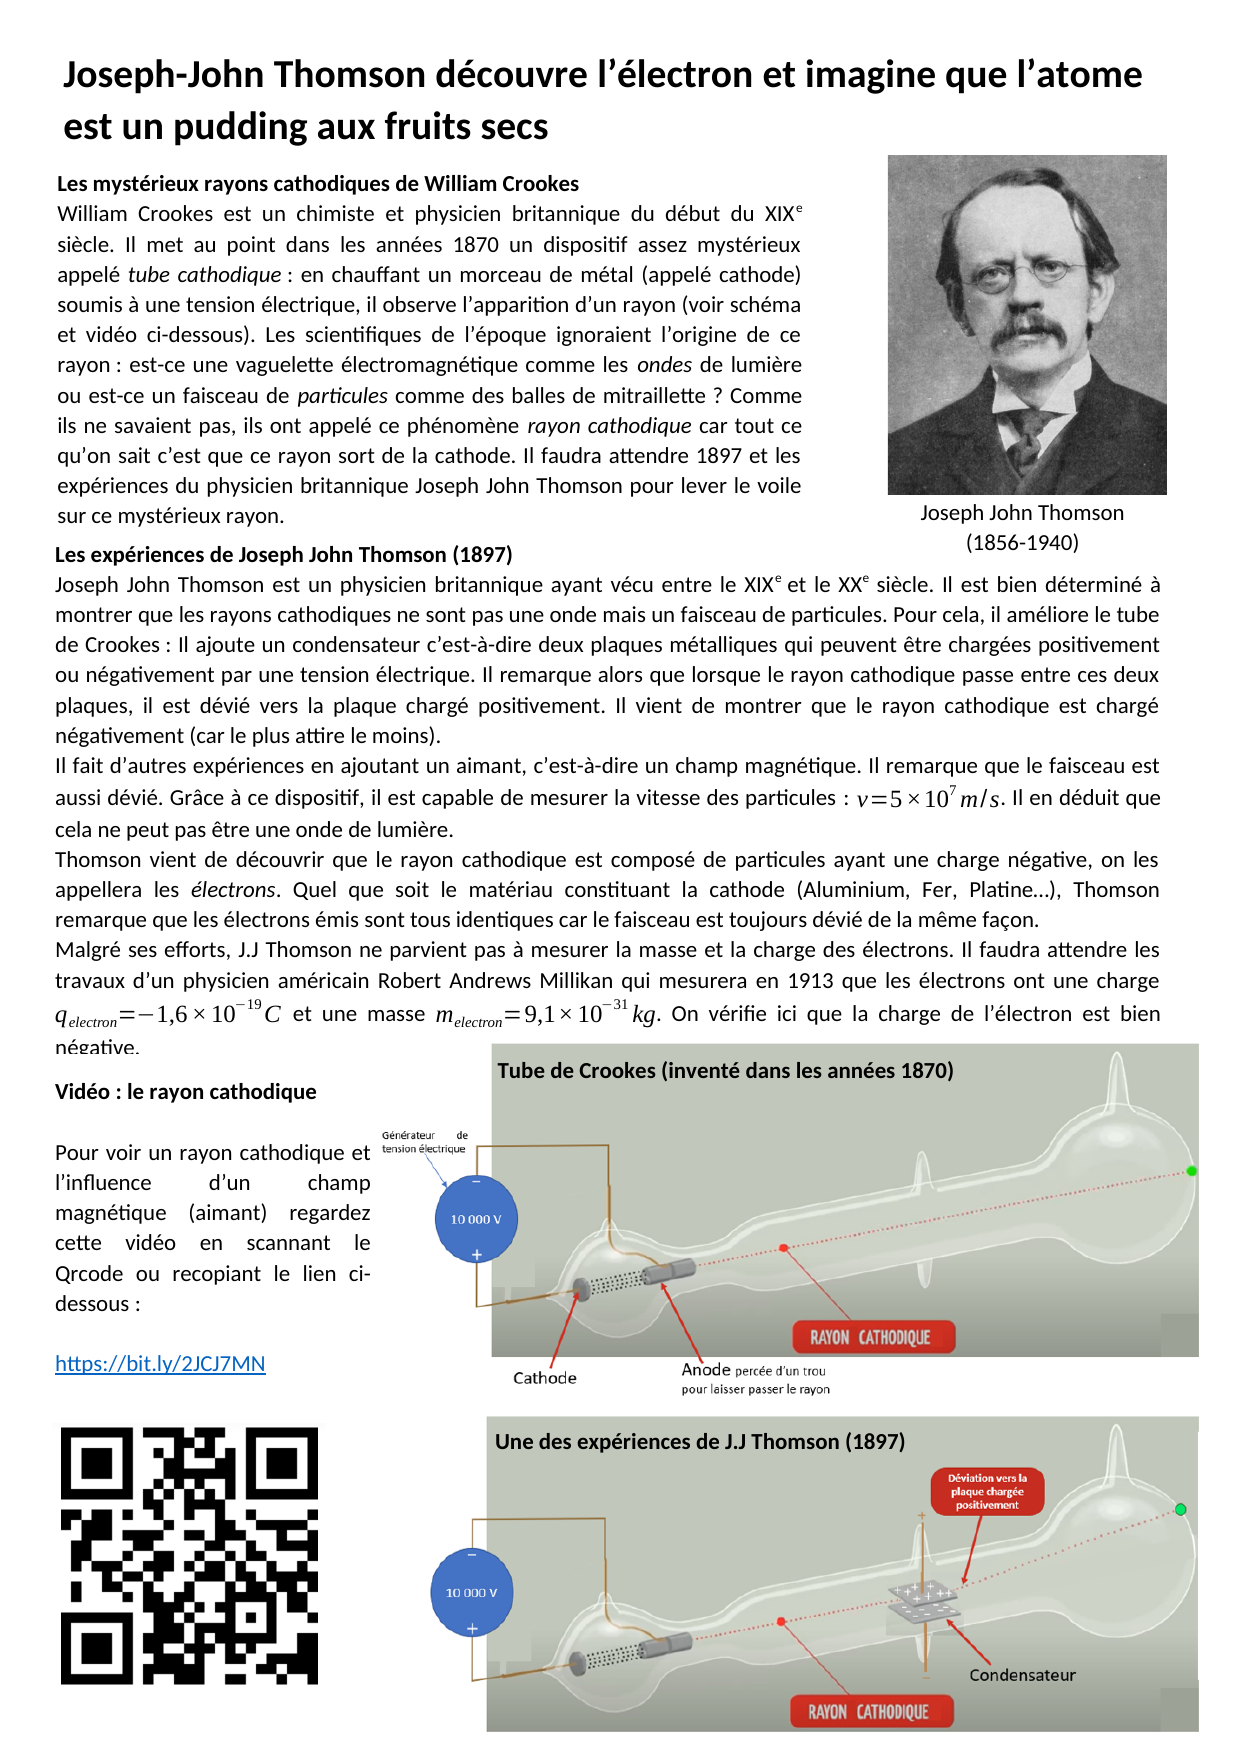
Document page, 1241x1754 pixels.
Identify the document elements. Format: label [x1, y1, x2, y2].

picture [887, 155, 1167, 495]
picture [373, 1037, 1209, 1741]
picture [52, 1423, 326, 1690]
